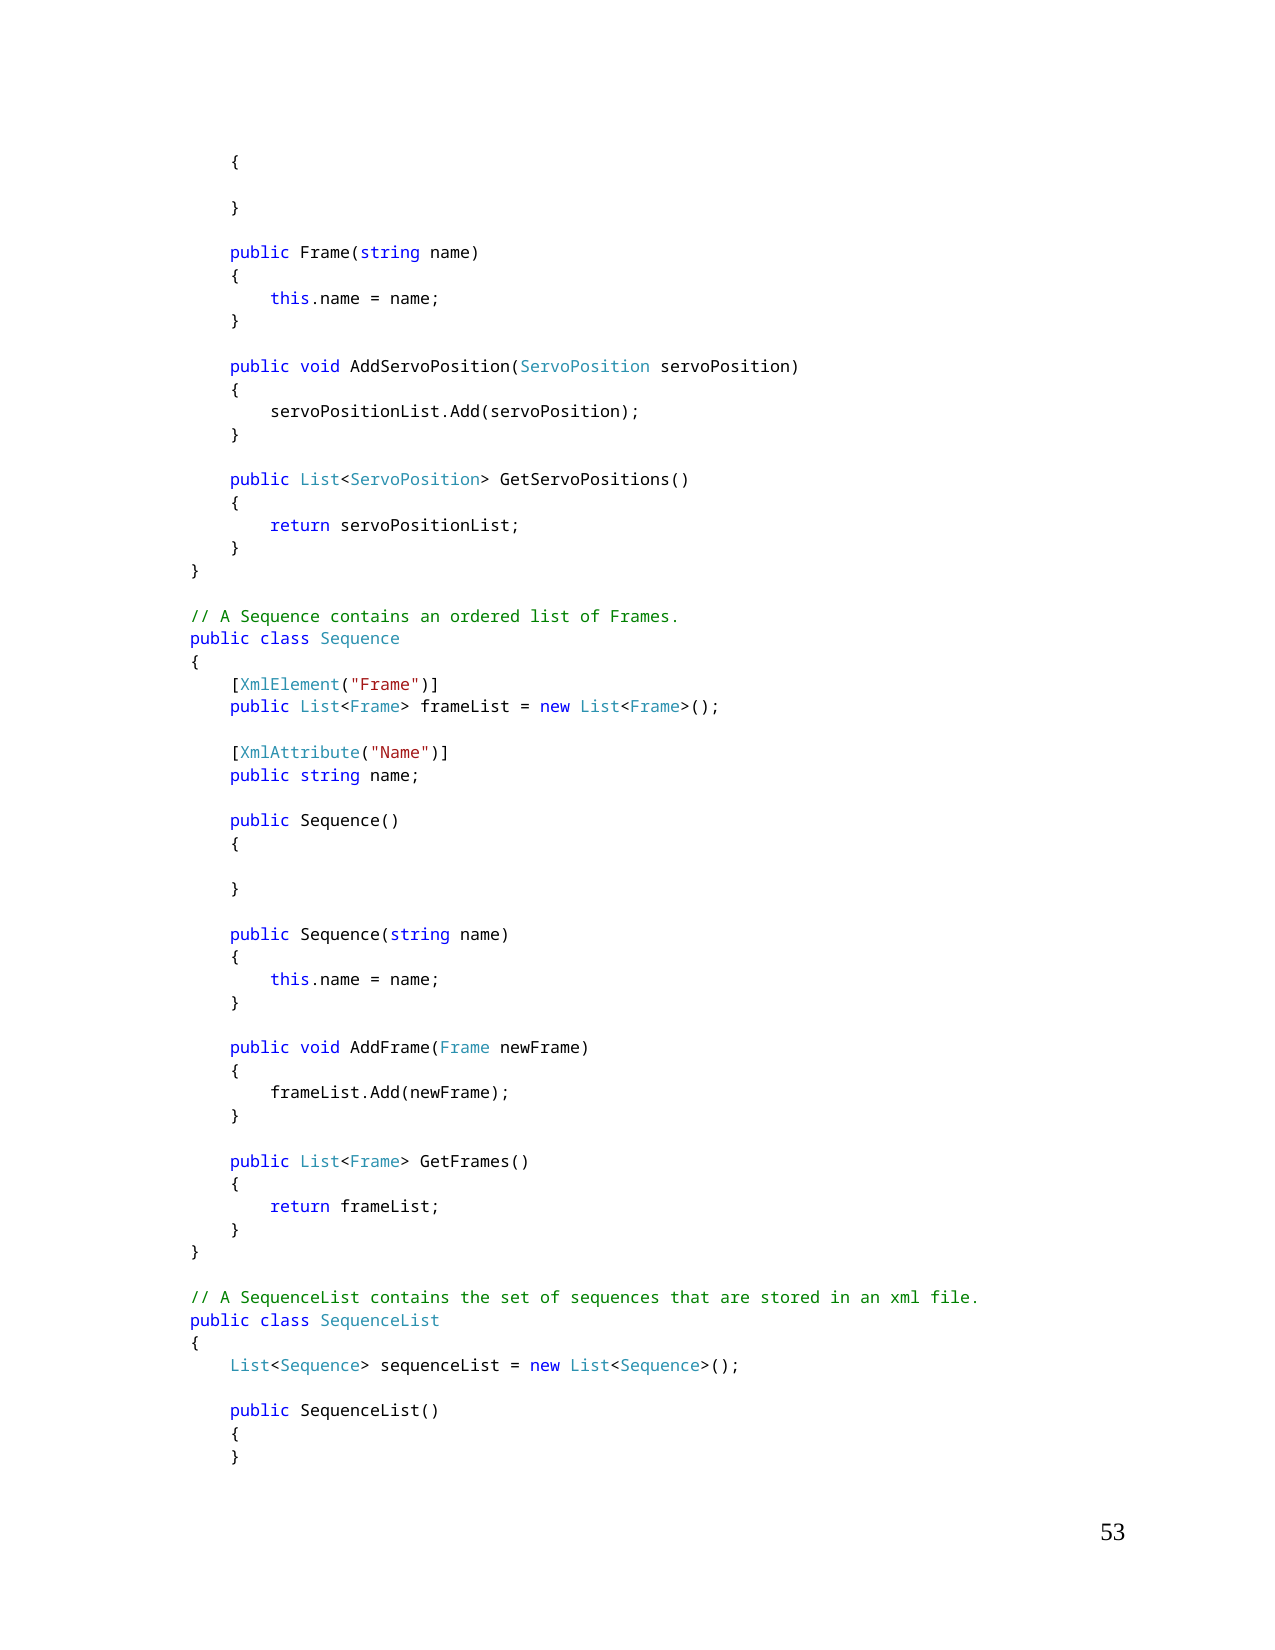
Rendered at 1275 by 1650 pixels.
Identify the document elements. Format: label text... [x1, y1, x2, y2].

text } [150, 309, 1125, 332]
text public List<Frame> GetFrames() [150, 1149, 1125, 1172]
text return servoPositionList; [150, 513, 1125, 536]
text frameList.Add(newFrame); [150, 1081, 1125, 1104]
text public Sequence() [150, 808, 1125, 831]
text { [150, 1172, 1125, 1194]
text servoPositionList.Add(servoPosition); [150, 400, 1125, 422]
text { [150, 1058, 1125, 1081]
text } [150, 1217, 1125, 1240]
text { [150, 1422, 1125, 1444]
text // A SequenceList contains the set of sequences that are stored in an xml file. [150, 1285, 1125, 1308]
text public SequenceList() [150, 1399, 1125, 1422]
text public Sequence(string name) [150, 922, 1125, 945]
text { [150, 945, 1125, 967]
text { [150, 377, 1125, 400]
text public class SequenceList [150, 1308, 1125, 1331]
text // A Sequence contains an ordered list of Frames. [150, 604, 1125, 627]
text List<Sequence> sequenceList = new List<Sequence>(); [150, 1353, 1125, 1376]
text [XmlAttribute("Name")] [150, 740, 1125, 763]
text { [150, 150, 1125, 173]
text public class Sequence [150, 627, 1125, 649]
text this.name = name; [150, 967, 1125, 990]
text public void AddServoPosition(ServoPosition servoPosition) [150, 354, 1125, 377]
text public void AddFrame(Frame newFrame) [150, 1036, 1125, 1058]
text } [150, 559, 1125, 581]
text { [150, 649, 1125, 672]
text this.name = name; [150, 286, 1125, 309]
text return frameList; [150, 1194, 1125, 1217]
text } [150, 877, 1125, 899]
text { [150, 263, 1125, 286]
text { [150, 831, 1125, 854]
text } [150, 1444, 1125, 1467]
text public Frame(string name) [150, 241, 1125, 263]
text } [150, 422, 1125, 445]
text } [150, 536, 1125, 559]
text [XmlElement("Frame")] [150, 672, 1125, 695]
text } [150, 1240, 1125, 1263]
text public List<ServoPosition> GetServoPositions() [150, 468, 1125, 491]
text public List<Frame> frameList = new List<Frame>(); [150, 695, 1125, 718]
text } [150, 1104, 1125, 1126]
text } [150, 990, 1125, 1013]
text { [150, 1331, 1125, 1353]
text { [150, 491, 1125, 513]
text } [150, 195, 1125, 218]
text public string name; [150, 763, 1125, 786]
